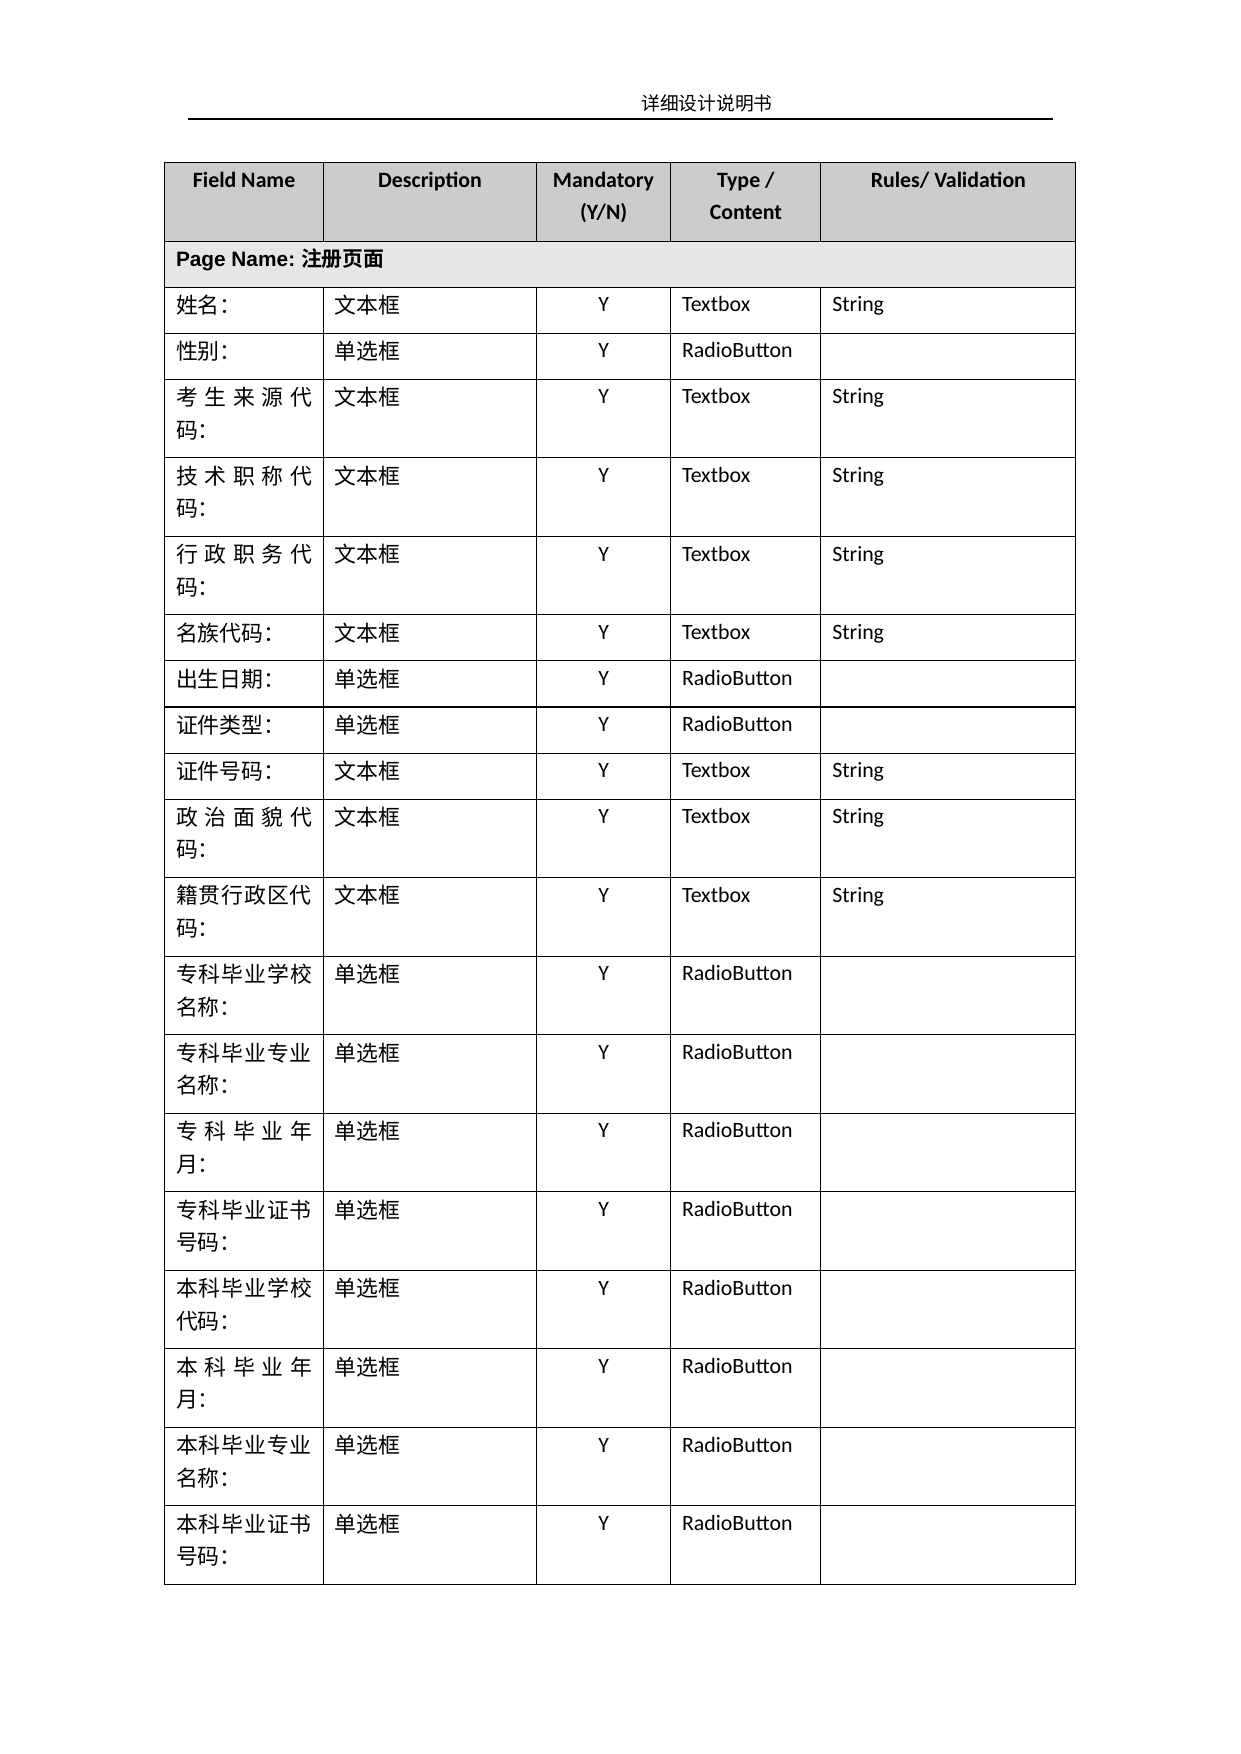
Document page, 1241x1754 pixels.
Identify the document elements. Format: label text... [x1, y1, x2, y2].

table_cell String [821, 615, 1075, 660]
table_cell Y [537, 800, 670, 877]
table_cell RadioButton [671, 1192, 820, 1270]
table_cell Y [537, 537, 670, 614]
table_cell 本科毕业专业名称： [165, 1428, 323, 1505]
table_cell RadioButton [671, 1035, 820, 1113]
table_cell RadioButton [671, 1114, 820, 1191]
table_cell 政治面貌代码： [165, 800, 323, 877]
table_cell String [821, 754, 1075, 798]
table_cell 本科毕业年月： [165, 1349, 323, 1427]
table_header Rules/ Validation [821, 163, 1075, 241]
table_cell Y [537, 615, 670, 660]
table_cell Y [537, 1271, 670, 1348]
table_cell Textbox [671, 458, 820, 536]
table_cell String [821, 458, 1075, 536]
table_cell RadioButton [671, 708, 820, 752]
table_cell 本科毕业学校代码： [165, 1271, 323, 1348]
table_cell [821, 1428, 1075, 1505]
table_cell Y [537, 1506, 670, 1584]
table_cell RadioButton [671, 661, 820, 706]
table_cell Y [537, 957, 670, 1034]
table_cell 性别： [165, 334, 323, 379]
table_cell [821, 1192, 1075, 1270]
table_cell 文本框 [324, 380, 536, 457]
table_header Type / Content [671, 163, 820, 241]
table_cell 文本框 [324, 754, 536, 798]
table_cell 本科毕业证书号码： [165, 1506, 323, 1584]
table_cell 单选框 [324, 1114, 536, 1191]
table_cell [821, 1035, 1075, 1113]
table_header Mandatory (Y/N) [537, 163, 670, 241]
table_cell Textbox [671, 380, 820, 457]
table_cell Textbox [671, 537, 820, 614]
table_cell 专科毕业学校名称： [165, 957, 323, 1034]
table_cell 单选框 [324, 708, 536, 752]
table_cell 姓名： [165, 288, 323, 333]
table_cell Y [537, 754, 670, 798]
table_cell Y [537, 661, 670, 706]
table_cell 名族代码： [165, 615, 323, 660]
table_cell 单选框 [324, 1192, 536, 1270]
table_cell String [821, 800, 1075, 877]
table_cell [821, 957, 1075, 1034]
table_cell 文本框 [324, 458, 536, 536]
table_cell Textbox [671, 754, 820, 798]
table_cell Textbox [671, 615, 820, 660]
table_cell Textbox [671, 800, 820, 877]
table_cell Y [537, 1349, 670, 1427]
table_cell RadioButton [671, 1271, 820, 1348]
table_cell 籍贯行政区代码： [165, 878, 323, 956]
table_cell [821, 708, 1075, 752]
table_cell 文本框 [324, 878, 536, 956]
table_cell 单选框 [324, 1035, 536, 1113]
table_cell RadioButton [671, 957, 820, 1034]
table_cell 文本框 [324, 800, 536, 877]
table_cell Y [537, 1192, 670, 1270]
table_cell 出生日期： [165, 661, 323, 706]
table_cell Y [537, 878, 670, 956]
table_cell Y [537, 334, 670, 379]
table_cell Textbox [671, 288, 820, 333]
table_cell 专科毕业证书号码： [165, 1192, 323, 1270]
table_cell String [821, 288, 1075, 333]
table_cell 行政职务代码： [165, 537, 323, 614]
table_header Field Name [165, 163, 323, 241]
table_cell 技术职称代码： [165, 458, 323, 536]
table_cell 单选框 [324, 1271, 536, 1348]
table_cell Y [537, 1035, 670, 1113]
table_cell Y [537, 1428, 670, 1505]
table_cell Y [537, 1114, 670, 1191]
table_cell 单选框 [324, 334, 536, 379]
table_cell Y [537, 288, 670, 333]
table_cell 文本框 [324, 288, 536, 333]
table_cell 文本框 [324, 615, 536, 660]
table_cell 证件类型： [165, 708, 323, 752]
table_cell [821, 1349, 1075, 1427]
table_cell 专科毕业年月： [165, 1114, 323, 1191]
table_header Description [324, 163, 536, 241]
table_cell Textbox [671, 878, 820, 956]
table_cell 单选框 [324, 957, 536, 1034]
table_cell 证件号码： [165, 754, 323, 798]
table_cell 单选框 [324, 661, 536, 706]
table_cell RadioButton [671, 1428, 820, 1505]
table_cell 考生来源代码： [165, 380, 323, 457]
table_cell RadioButton [671, 1349, 820, 1427]
table_cell 单选框 [324, 1506, 536, 1584]
table_cell 专科毕业专业名称： [165, 1035, 323, 1113]
table_cell Y [537, 708, 670, 752]
table_cell String [821, 380, 1075, 457]
table_cell Y [537, 458, 670, 536]
table_cell RadioButton [671, 334, 820, 379]
table_cell [821, 1271, 1075, 1348]
table_cell [821, 1506, 1075, 1584]
table_cell 单选框 [324, 1349, 536, 1427]
table_cell [821, 661, 1075, 706]
table_cell Y [537, 380, 670, 457]
table_cell RadioButton [671, 1506, 820, 1584]
table_cell 单选框 [324, 1428, 536, 1505]
table_cell String [821, 878, 1075, 956]
table_cell Page Name: 注册页面 [165, 242, 1075, 287]
table_cell [821, 1114, 1075, 1191]
table_cell String [821, 537, 1075, 614]
table_cell [821, 334, 1075, 379]
table_cell 文本框 [324, 537, 536, 614]
